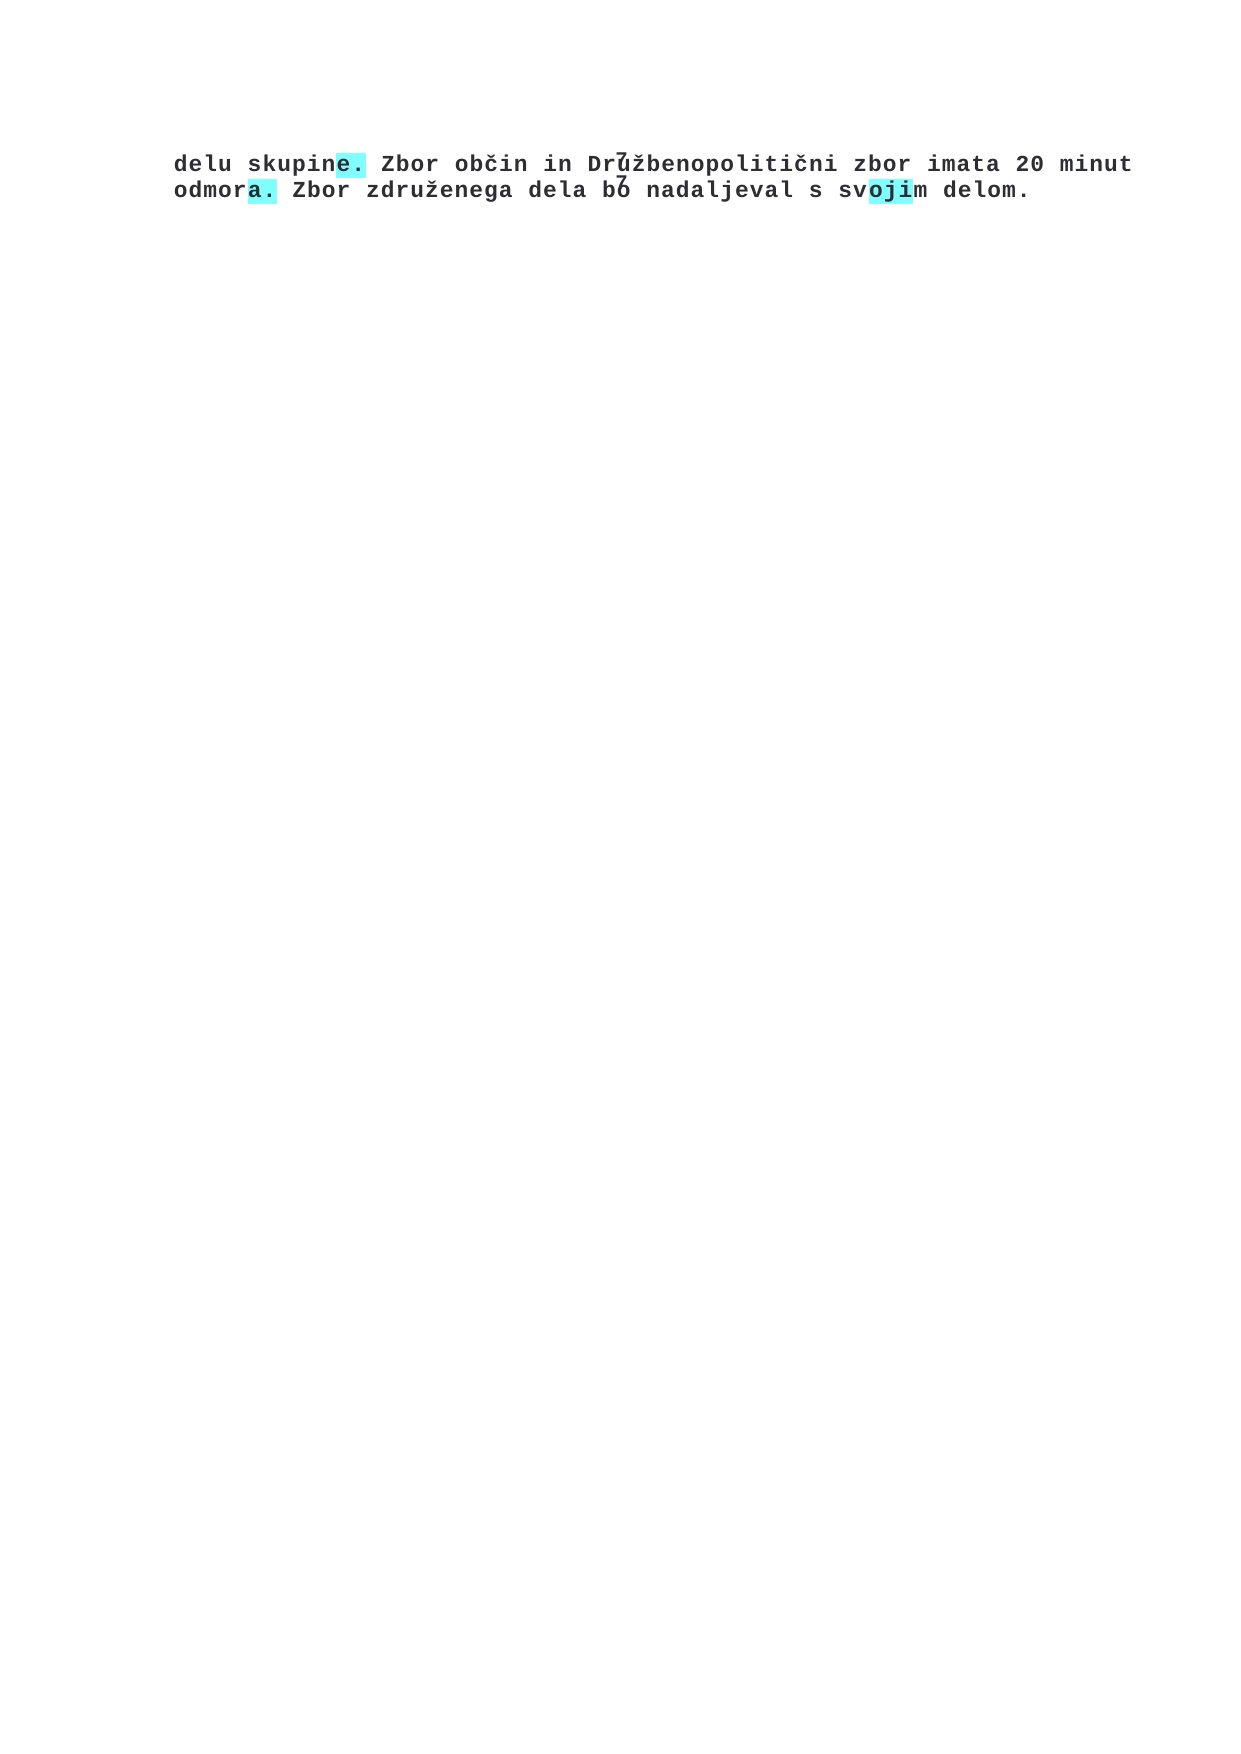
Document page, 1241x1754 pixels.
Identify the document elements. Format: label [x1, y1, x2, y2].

text [174, 153, 1140, 204]
